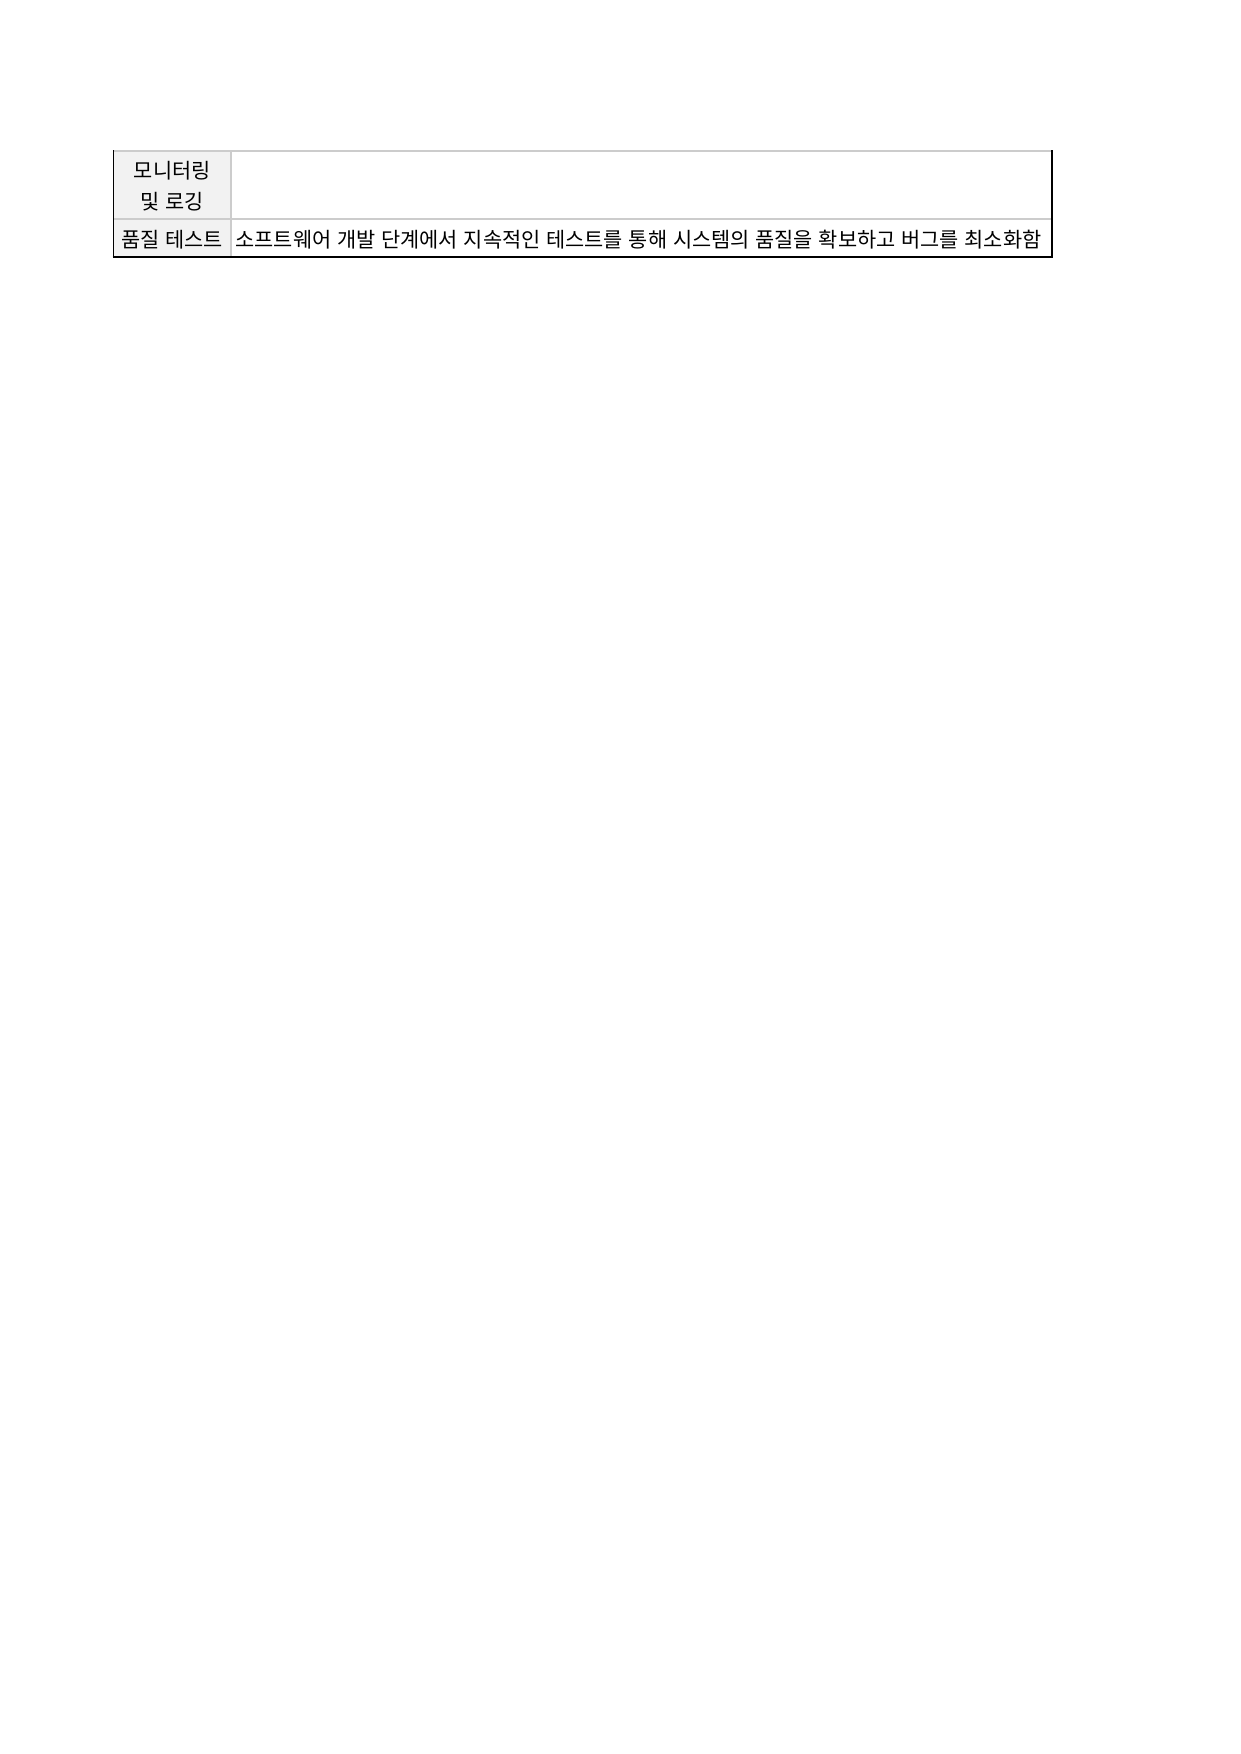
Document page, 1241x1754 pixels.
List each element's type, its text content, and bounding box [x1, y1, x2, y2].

table_cell 품질 테스트 [114, 220, 230, 256]
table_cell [232, 152, 1051, 218]
table_cell 시스템 모니터링 및 로깅 [114, 152, 230, 218]
table_cell 소프트웨어 개발 단계에서 지속적인 테스트를 통해 시스템의 품질을 확보하고 버그를 최소화함 [232, 220, 1051, 256]
